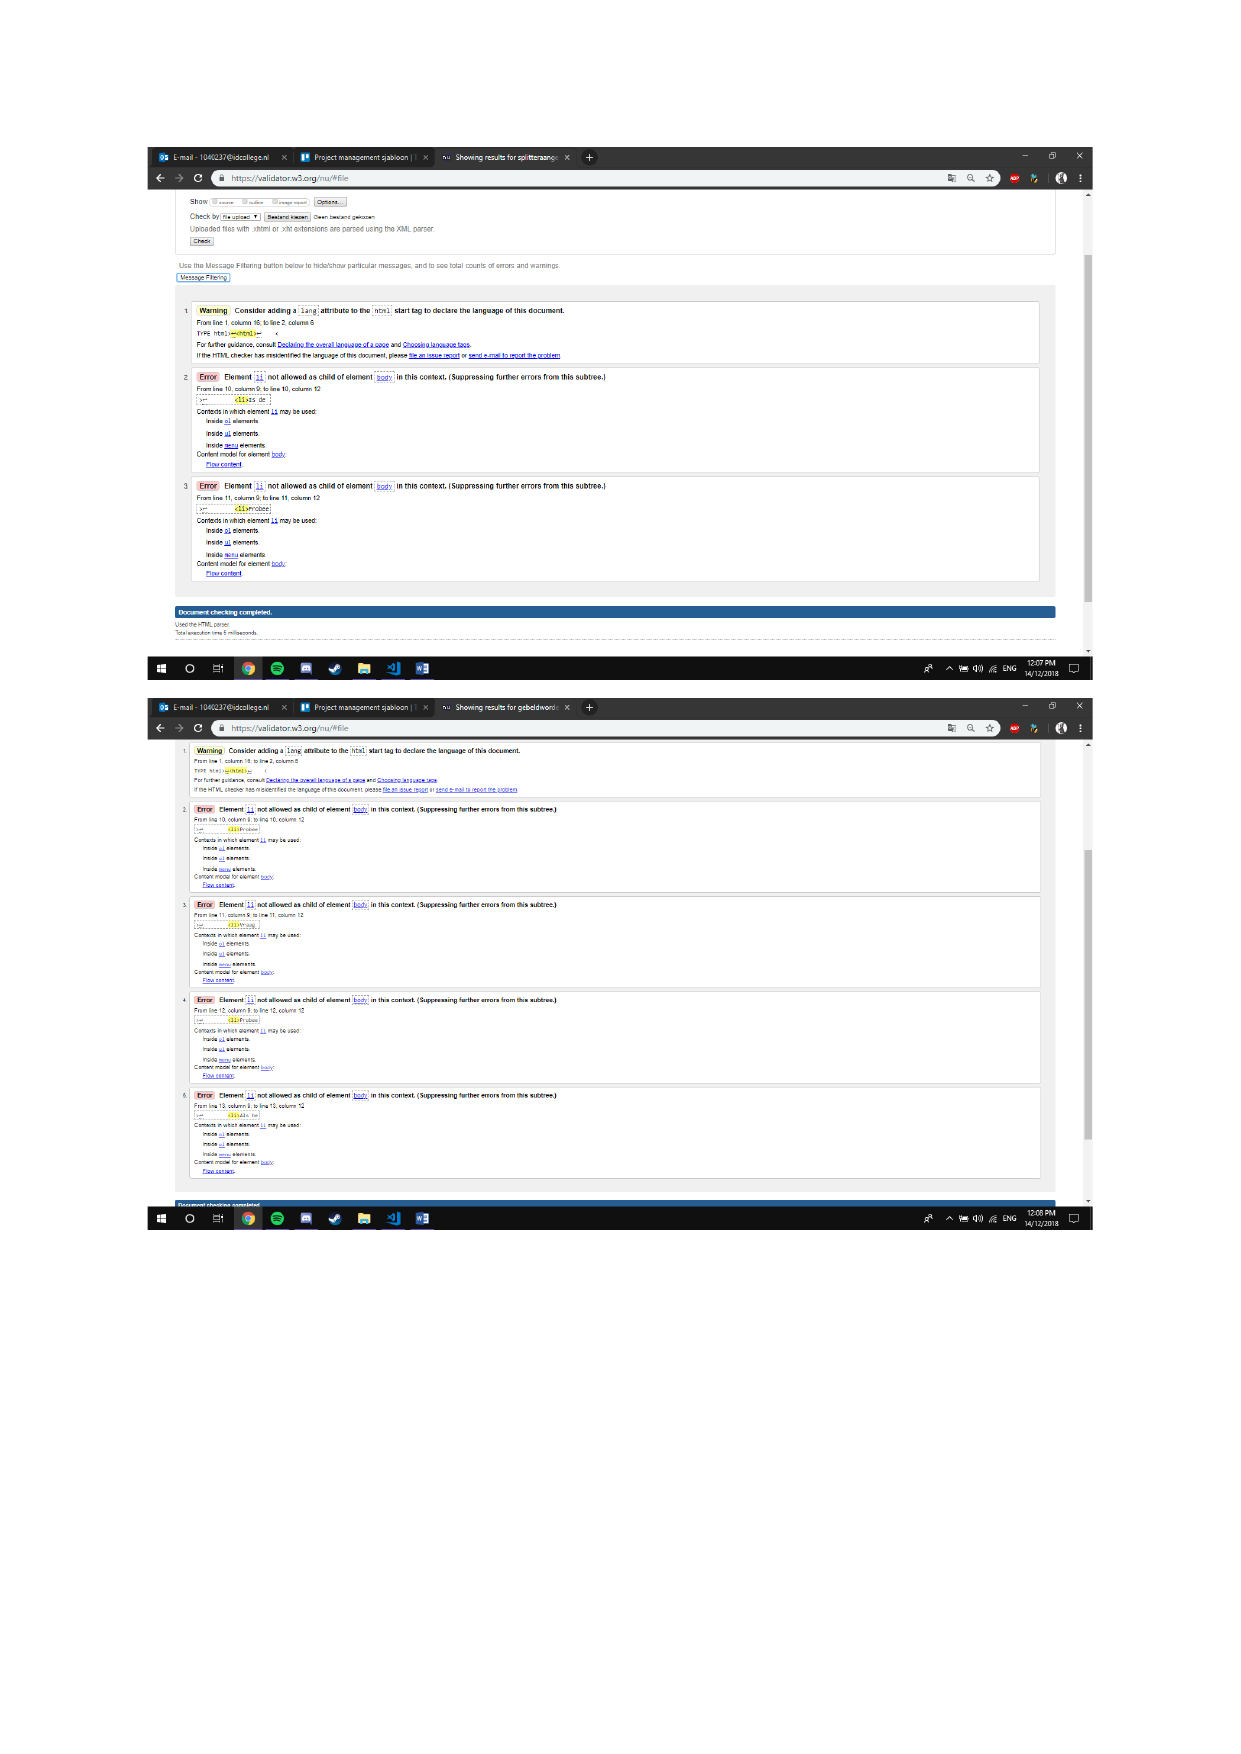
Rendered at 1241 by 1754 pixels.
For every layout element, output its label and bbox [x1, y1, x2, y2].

picture [147, 147, 1093, 680]
picture [147, 698, 1093, 1230]
